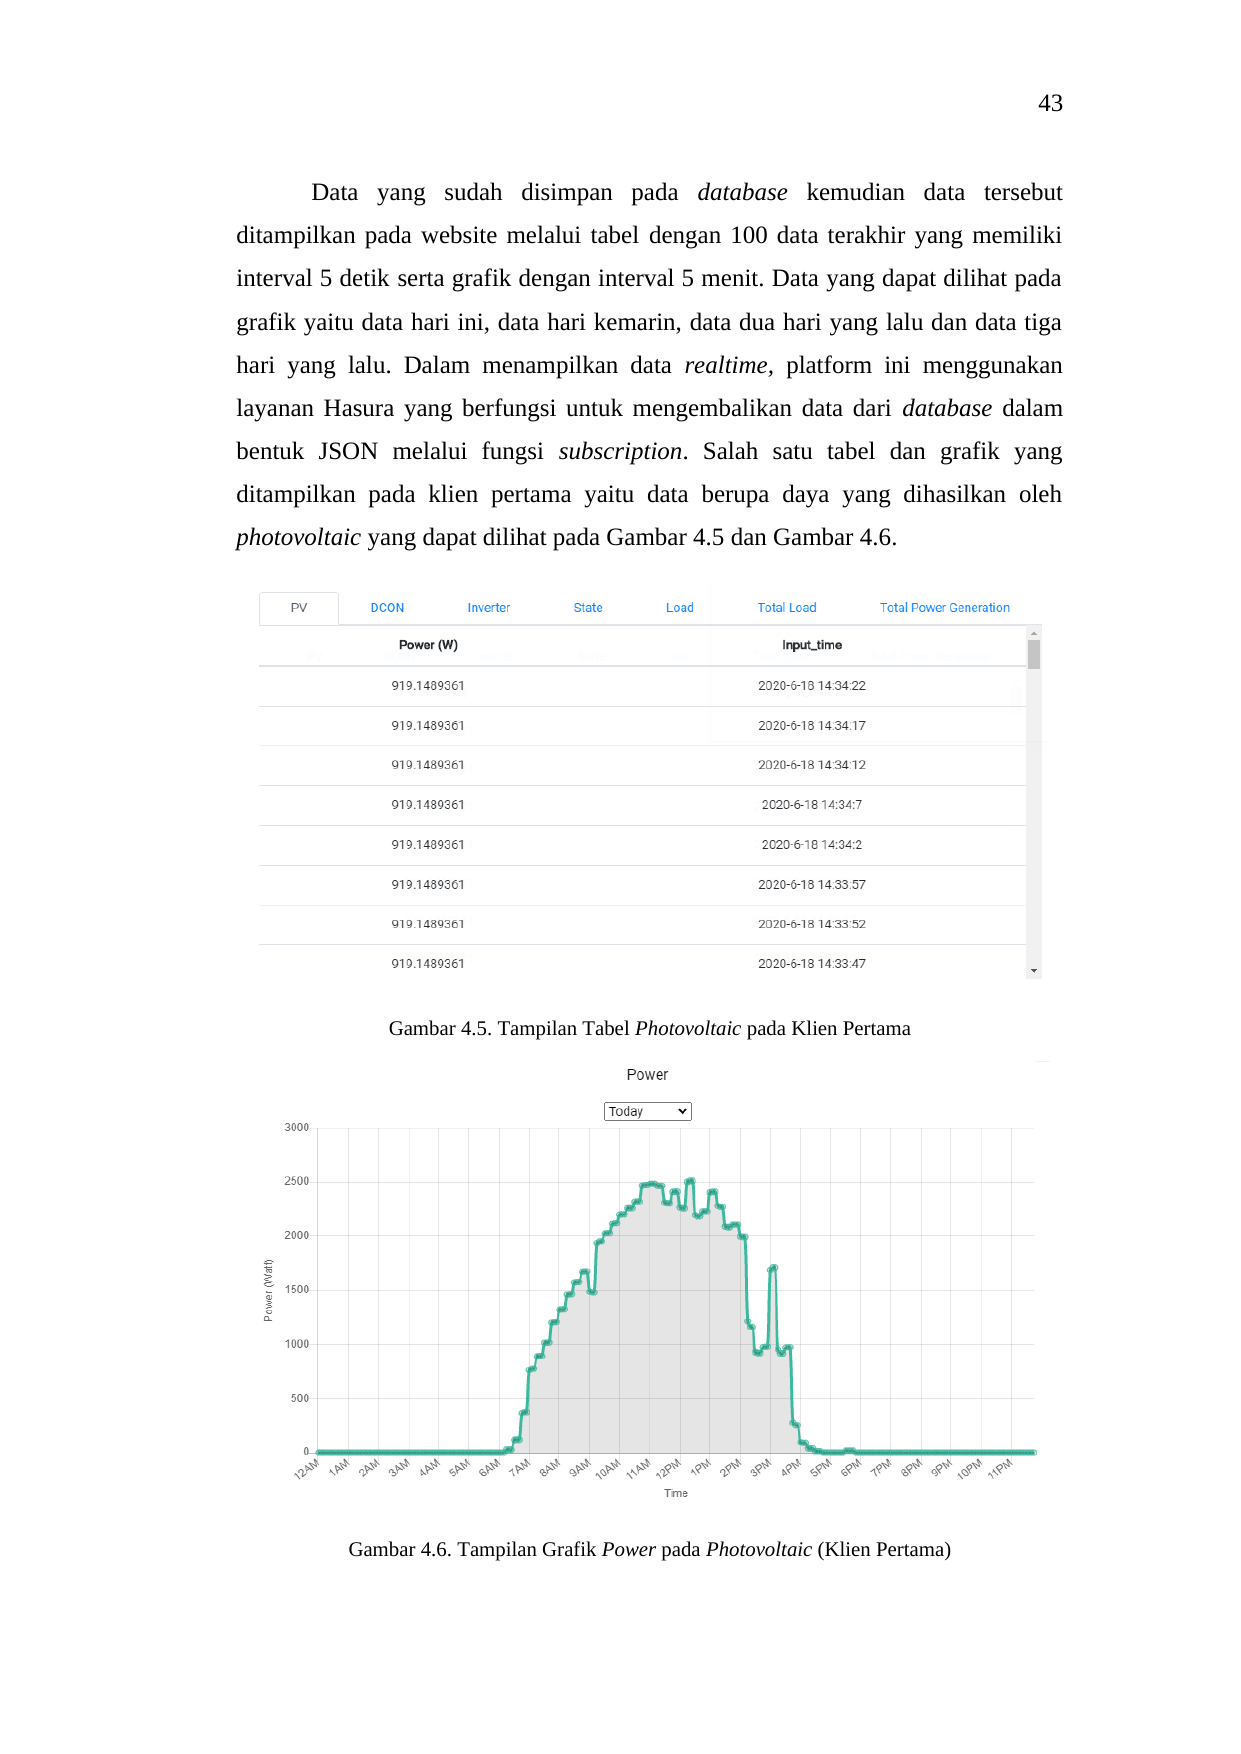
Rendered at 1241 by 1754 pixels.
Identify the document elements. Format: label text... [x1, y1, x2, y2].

text Data yang sudah disimpan pada database kemudian data tersebut ditampilkan pada website melalui tabel dengan 100 data terakhir yang memiliki interval 5 detik serta grafik dengan interval 5 menit. Data yang dapat dilihat pada grafik yaitu data hari ini, data hari kemarin, data dua hari yang lalu dan data tiga hari yang lalu. Dalam menampilkan data realtime, platform ini menggunakan layanan Hasura yang berfungsi untuk mengembalikan data dari database dalam bentuk JSON melalui fungsi subscription. Salah satu tabel dan grafik yang ditampilkan pada klien pertama yaitu data berupa daya yang dihasilkan oleh photovoltaic yang dapat dilihat pada Gambar 4.5 dan Gambar 4.6. [236, 177, 1063, 551]
text Gambar 4.5. Tampilan Tabel Photovoltaic pada Klien Pertama [236, 1016, 1063, 1040]
text Gambar 4.6. Tampilan Grafik Power pada Photovoltaic (Klien Pertama) [236, 1537, 1063, 1561]
picture [250, 1061, 1050, 1502]
picture [249, 586, 1051, 981]
